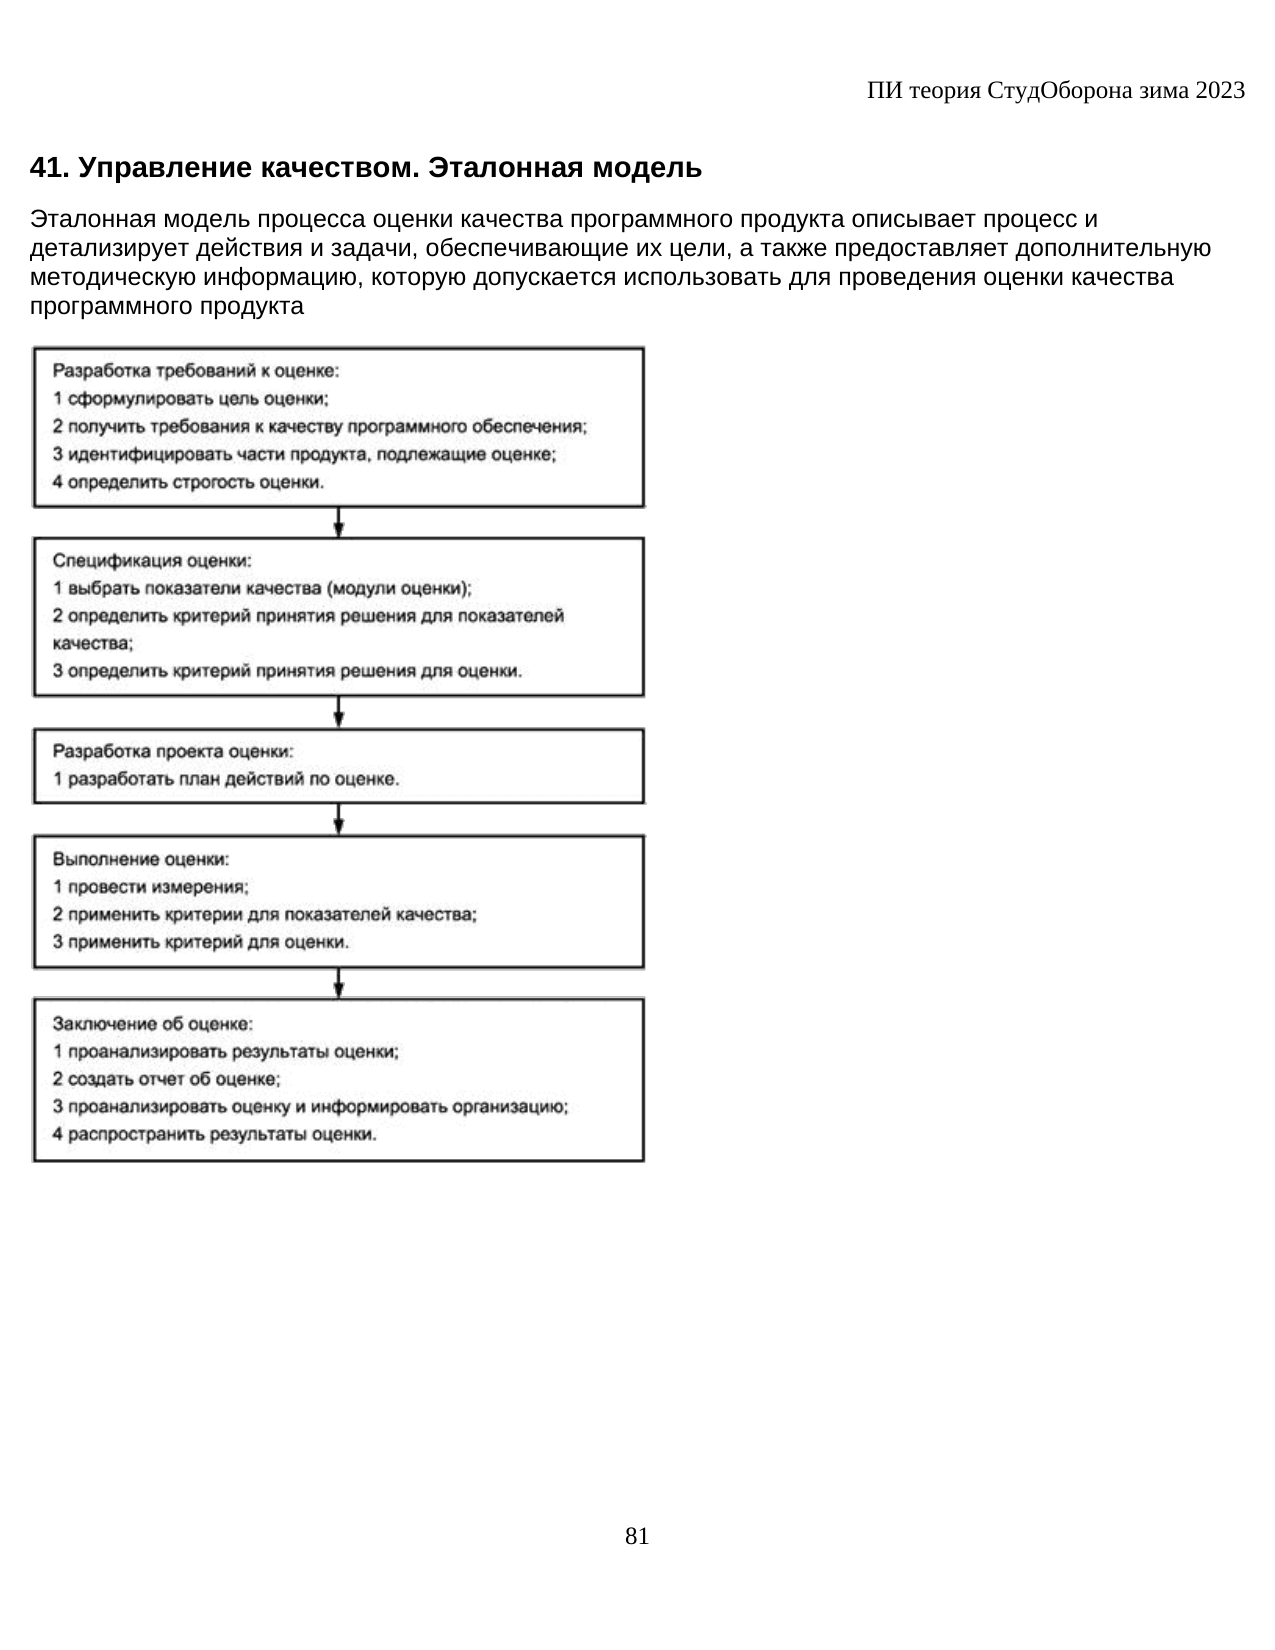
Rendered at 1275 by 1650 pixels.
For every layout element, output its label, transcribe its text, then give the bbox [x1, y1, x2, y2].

text Эталонная модель процесса оценки качества программного продукта описывает процесс и детализирует действия и задачи, обеспечивающие их цели, а также предоставляет дополнительную методическую информацию, которую допускается использовать для проведения оценки качества программного продукта [29, 204, 1246, 319]
subtitle 41. Управление качеством. Эталонная модель [29, 150, 1246, 183]
picture [29, 340, 650, 1169]
